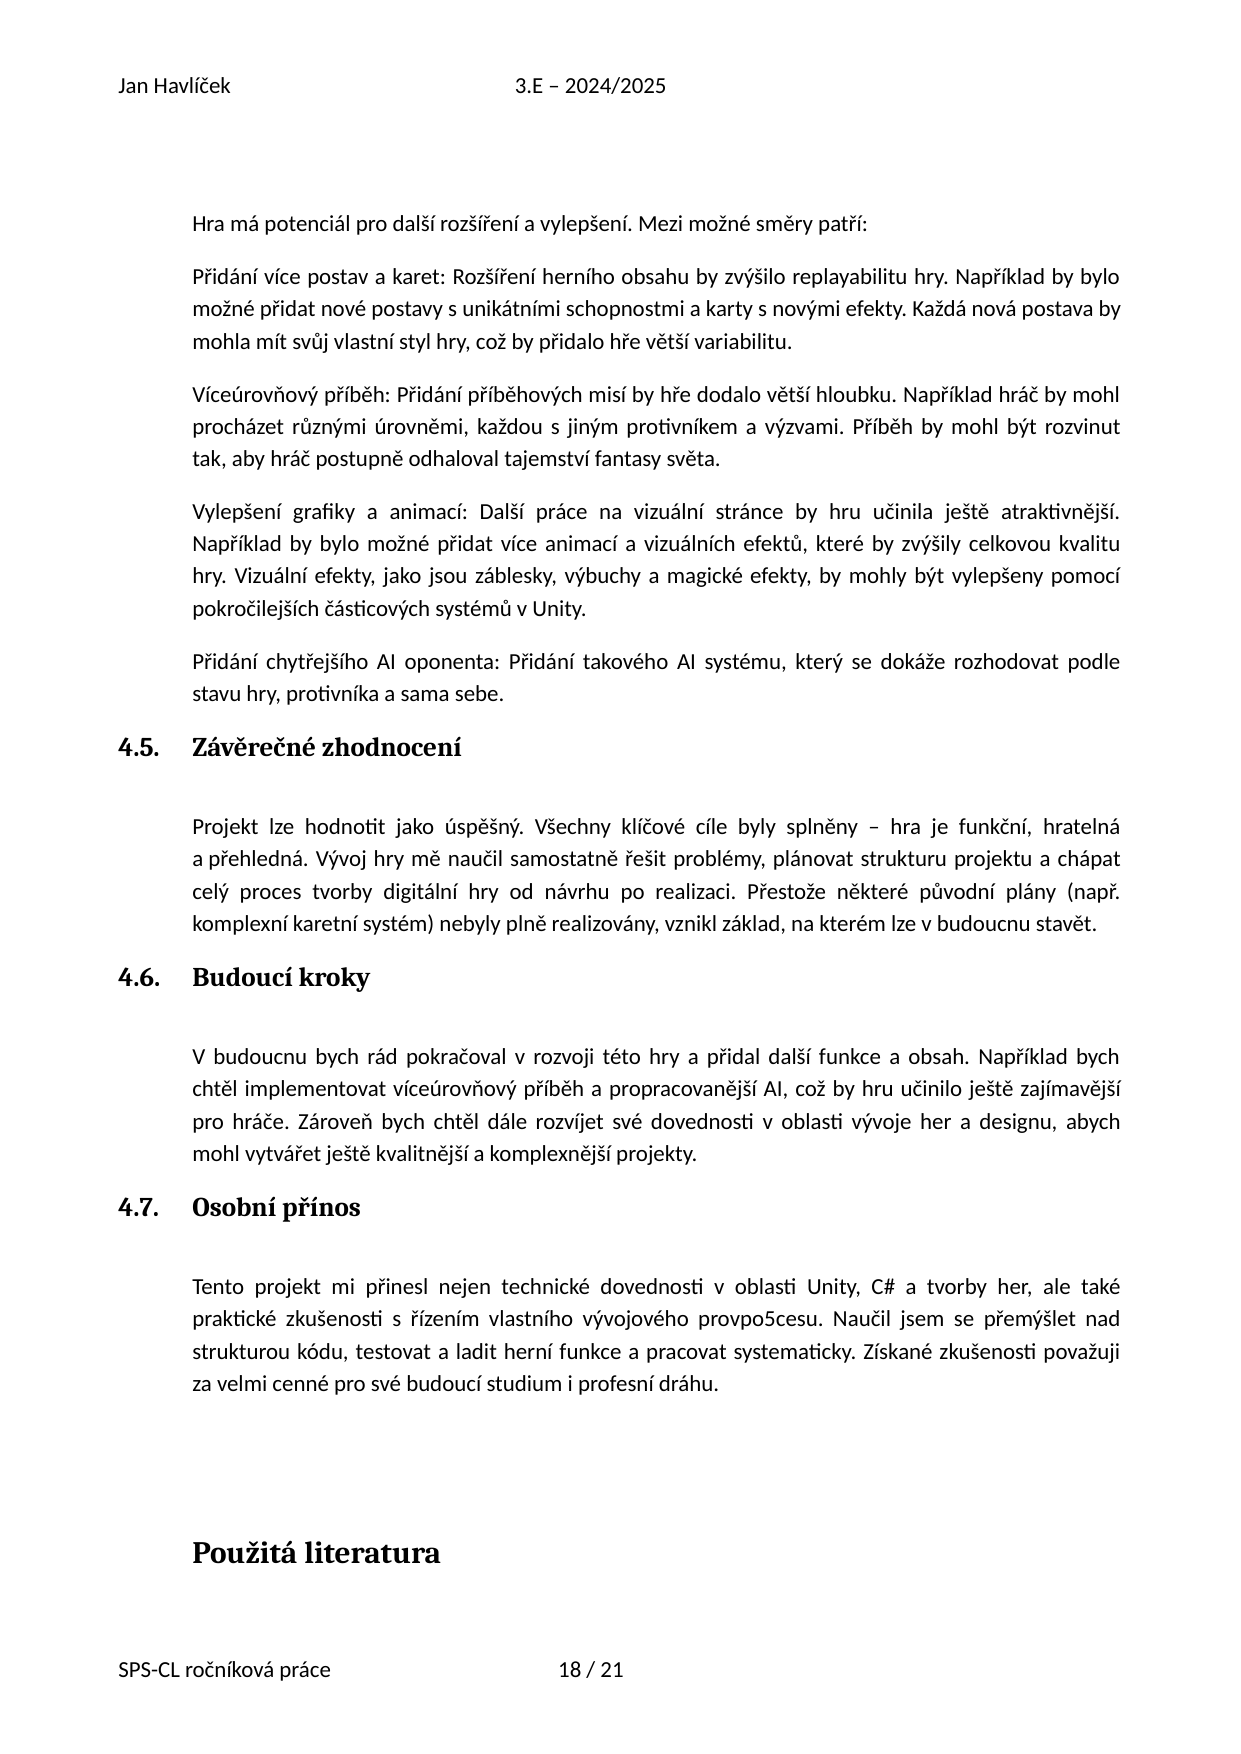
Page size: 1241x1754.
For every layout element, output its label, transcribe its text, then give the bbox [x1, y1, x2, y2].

subtitle Osobní přínos [118, 1192, 1122, 1223]
text Projekt lze hodnotit jako úspěšný. Všechny klíčové cíle byly splněny – hra je funkční, hratelná a přehledná. Vývoj hry mě naučil samostatně řešit problémy, plánovat strukturu projektu a chápat celý proces tvorby digitální hry od návrhu po realizaci. Přestože některé původní plány (např. komplexní karetní systém) nebyly plně realizovány, vznikl základ, na kterém lze v budoucnu stavět. [192, 780, 1122, 937]
text Přidání více postav a karet: Rozšíření herního obsahu by zvýšilo replayabilitu hry. Například by bylo možné přidat nové postavy s unikátními schopnostmi a karty s novými efekty. Každá nová postava by mohla mít svůj vlastní styl hry, což by přidalo hře větší variabilitu. [192, 262, 1122, 355]
text Hra má potenciál pro další rozšíření a vylepšení. Mezi možné směry patří: [192, 177, 1122, 237]
subtitle Budoucí kroky [118, 962, 1122, 993]
text Vylepšení grafiky a animací: Další práce na vizuální stránce by hru učinila ještě atraktivnější. Například by bylo možné přidat více animací a vizuálních efektů, které by zvýšily celkovou kvalitu hry. Vizuální efekty, jako jsou záblesky, výbuchy a magické efekty, by mohly být vylepšeny pomocí pokročilejších částicových systémů v Unity. [192, 497, 1122, 622]
text Tento projekt mi přinesl nejen technické dovednosti v oblasti Unity, C# a tvorby her, ale také praktické zkušenosti s řízením vlastního vývojového provpo5cesu. Naučil jsem se přemýšlet nad strukturou kódu, testovat a ladit herní funkce a pracovat systematicky. Získané zkušenosti považuji za velmi cenné pro své budoucí studium i profesní dráhu. [192, 1240, 1122, 1397]
text Přidání chytřejšího AI oponenta: Přidání takového AI systému, který se dokáže rozhodovat podle stavu hry, protivníka a sama sebe. [192, 647, 1122, 707]
subtitle Závěrečné zhodnocení [118, 732, 1122, 763]
subtitle Použitá literatura [192, 1536, 1122, 1571]
text Víceúrovňový příběh: Přidání příběhových misí by hře dodalo větší hloubku. Například hráč by mohl procházet různými úrovněmi, každou s jiným protivníkem a výzvami. Příběh by mohl být rozvinut tak, aby hráč postupně odhaloval tajemství fantasy světa. [192, 380, 1122, 472]
text V budoucnu bych rád pokračoval v rozvoji této hry a přidal další funkce a obsah. Například bych chtěl implementovat víceúrovňový příběh a propracovanější AI, což by hru učinilo ještě zajímavější pro hráče. Zároveň bych chtěl dále rozvíjet své dovednosti v oblasti vývoje her a designu, abych mohl vytvářet ještě kvalitnější a komplexnější projekty. [192, 1010, 1122, 1167]
